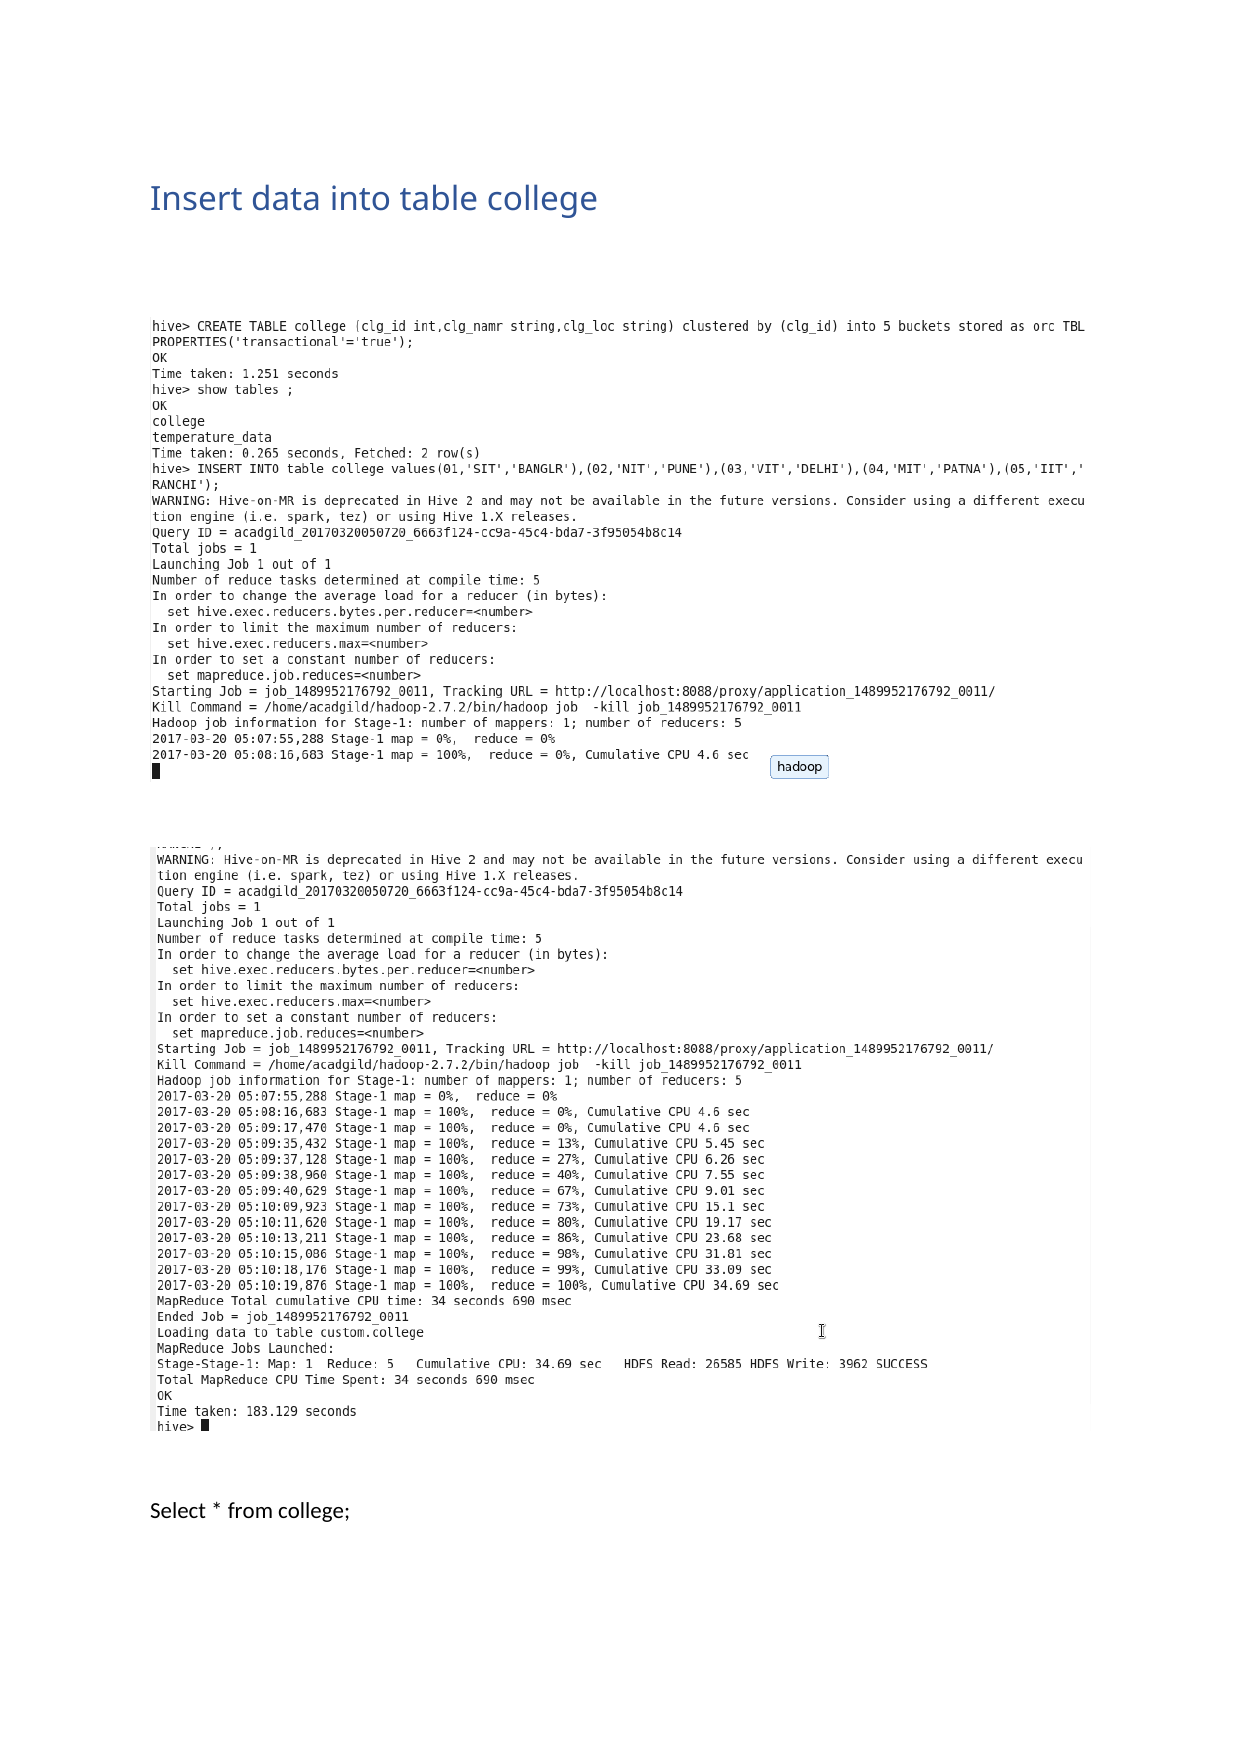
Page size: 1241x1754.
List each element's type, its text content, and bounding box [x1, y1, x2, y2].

picture [150, 317, 1091, 782]
picture [150, 847, 1091, 1431]
subtitle Insert data into table college [150, 175, 1090, 220]
text Select * from college; [150, 1496, 1090, 1524]
